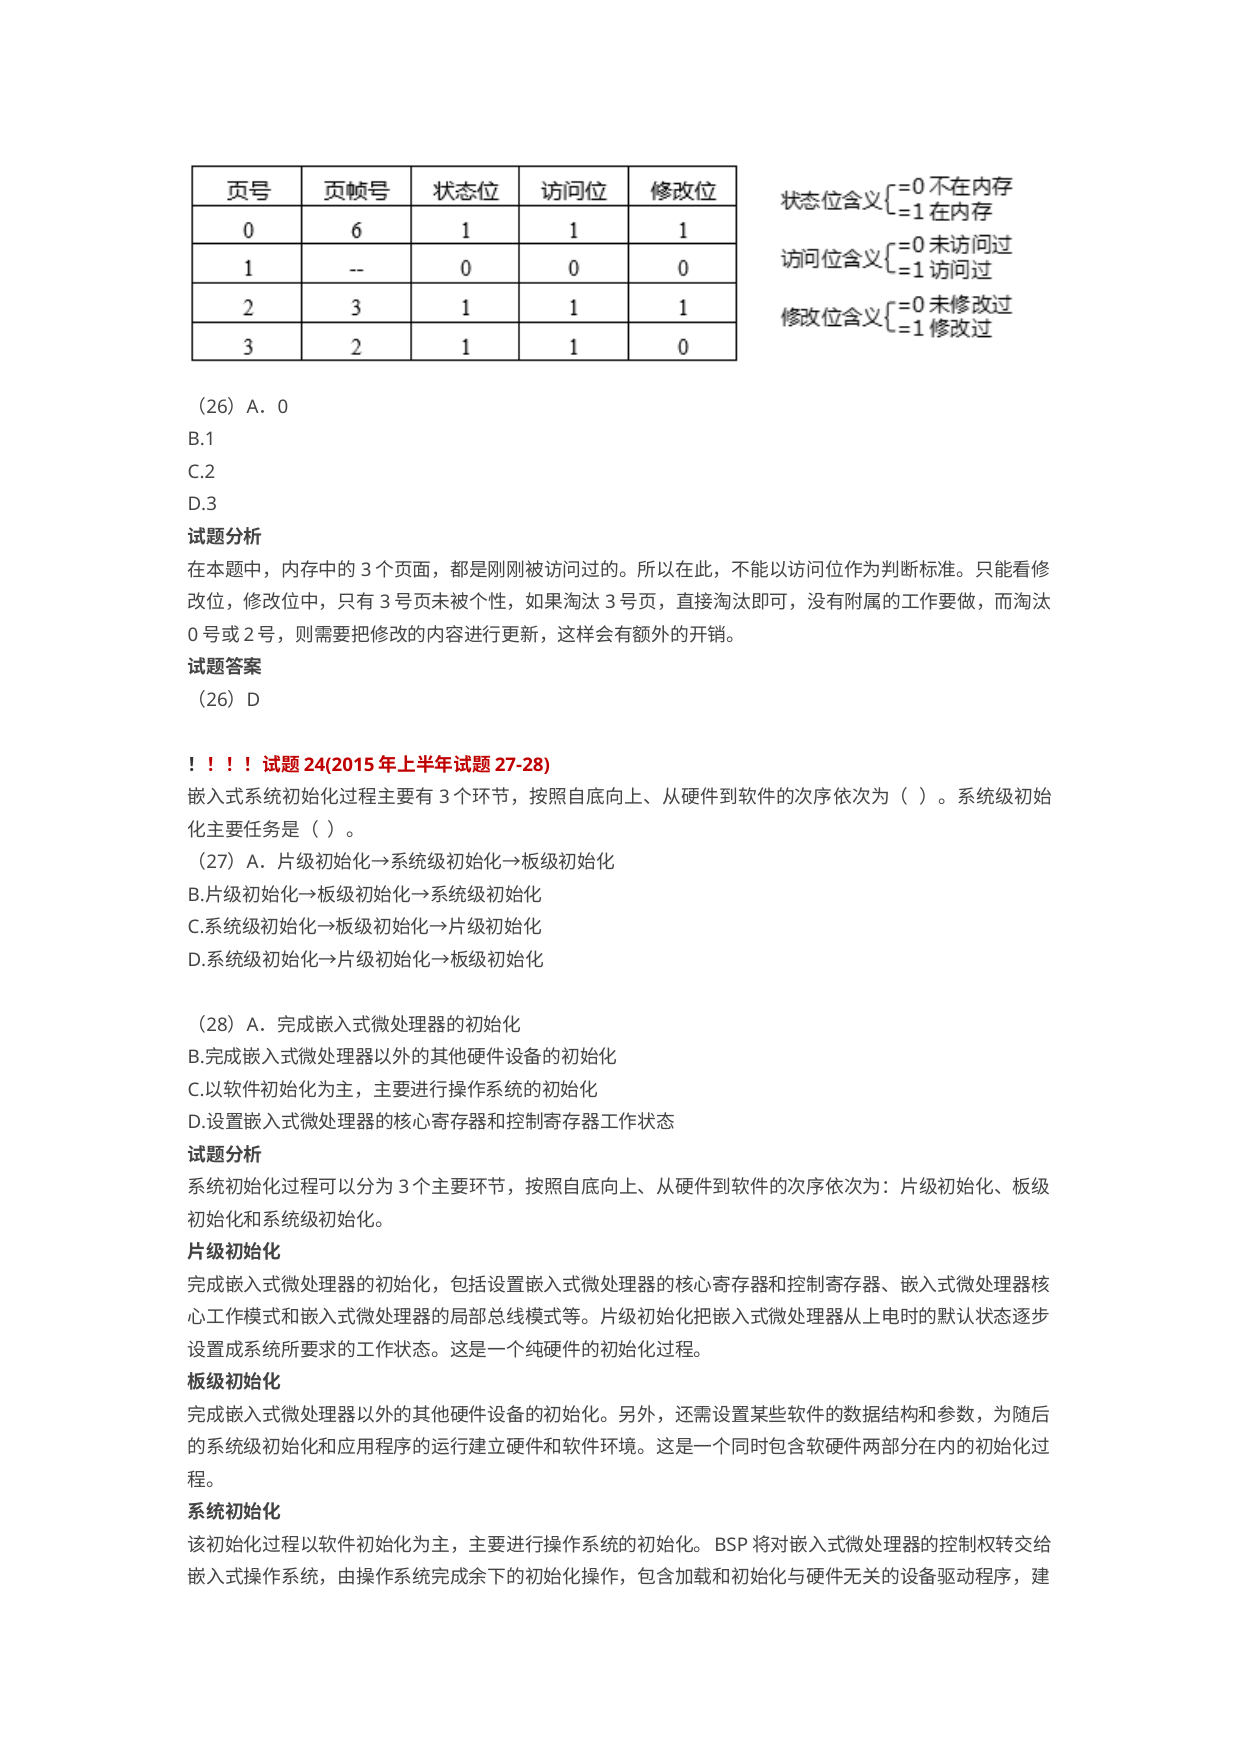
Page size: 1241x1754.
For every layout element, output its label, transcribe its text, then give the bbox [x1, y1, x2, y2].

subtitle ！！！！试题24(2015年上半年试题27-28) [187, 747, 1053, 779]
text 试题分析 [187, 1137, 1053, 1169]
text 嵌入式系统初始化过程主要有3个环节，按照自底向上、从硬件到软件的次序依次为（ ）。系统级初始化主要任务是（ ）。 （27）A．片级初始化→系统级初始化→板级初始化 B.片级初始化→板级初始化→系统级初始化 C.系统级初始化→板级初始化→片级初始化 D.系统级初始化→片级初始化→板级初始化 （28）A．完成嵌入式微处理器的初始化 B.完成嵌入式微处理器以外的其他硬件设备的初始化 C.以软件初始化为主，主要进行操作系统的初始化 D.设置嵌入式微处理器的核心寄存器和控制寄存器工作状态 [187, 779, 1053, 1137]
text 在本题中，内存中的3个页面，都是刚刚被访问过的。所以在此，不能以访问位作为判断标准。只能看修改位，修改位中，只有3号页未被个性，如果淘汰3号页，直接淘汰即可，没有附属的工作要做，而淘汰0号或2号，则需要把修改的内容进行更新，这样会有额外的开销。 [187, 552, 1053, 649]
text 系统初始化过程可以分为3个主要环节，按照自底向上、从硬件到软件的次序依次为：片级初始化、板级初始化和系统级初始化。 [187, 1169, 1053, 1234]
text 完成嵌入式微处理器以外的其他硬件设备的初始化。另外，还需设置某些软件的数据结构和参数，为随后的系统级初始化和应用程序的运行建立硬件和软件环境。这是一个同时包含软硬件两部分在内的初始化过程。 [187, 1397, 1053, 1494]
text 片级初始化 [187, 1234, 1053, 1267]
text 试题答案 [187, 649, 1053, 682]
text 试题分析 [187, 519, 1053, 552]
text 系统初始化 [187, 1494, 1053, 1527]
text （26）D [187, 682, 1053, 714]
text 板级初始化 [187, 1364, 1053, 1397]
text 完成嵌入式微处理器的初始化，包括设置嵌入式微处理器的核心寄存器和控制寄存器、嵌入式微处理器核心工作模式和嵌入式微处理器的局部总线模式等。片级初始化把嵌入式微处理器从上电时的默认状态逐步设置成系统所要求的工作状态。这是一个纯硬件的初始化过程。 [187, 1267, 1053, 1364]
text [187, 1527, 1053, 1592]
text （26）A．0 B.1 C.2 D.3 [187, 389, 1053, 519]
picture [187, 162, 1022, 366]
